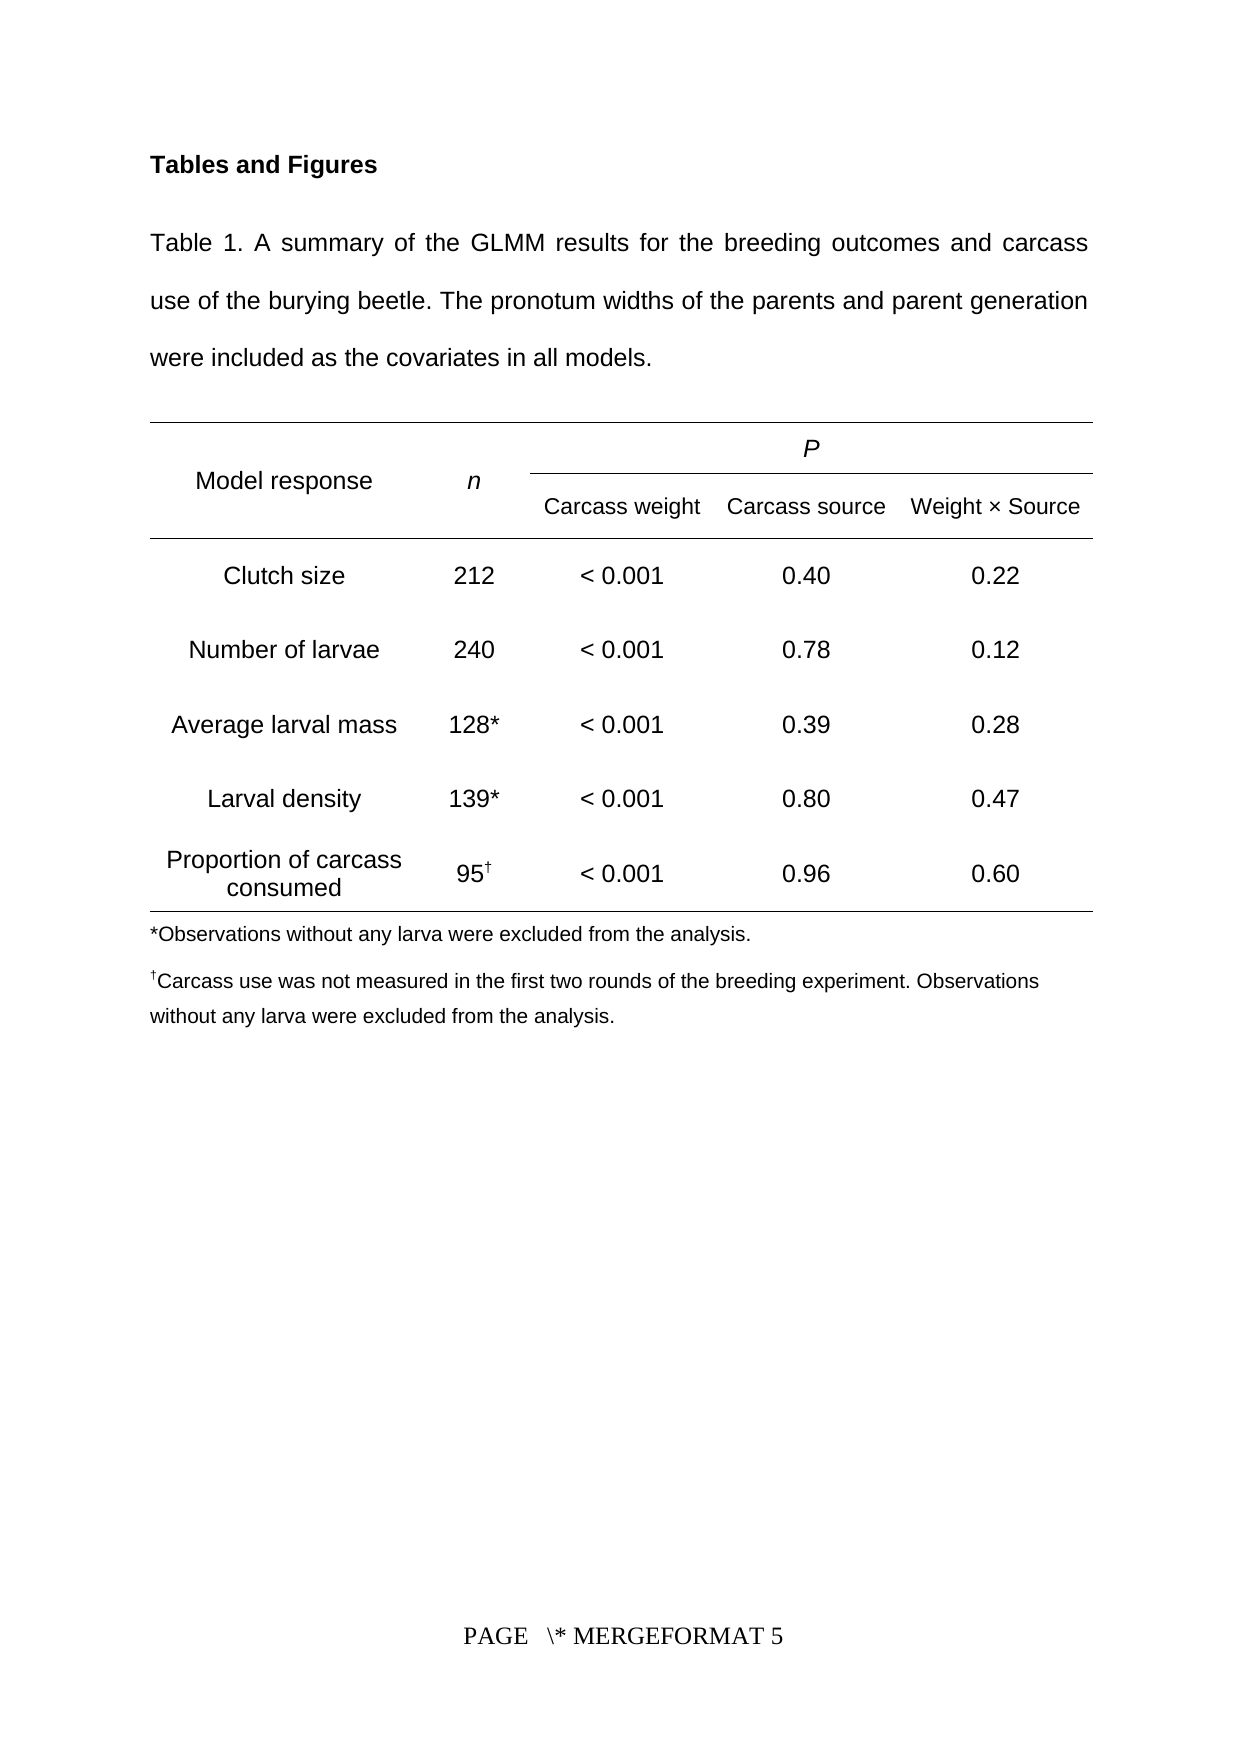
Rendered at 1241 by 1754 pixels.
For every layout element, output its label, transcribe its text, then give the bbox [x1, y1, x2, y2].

table_cell < 0.001 [530, 539, 714, 612]
text Table 1. A summary of the GLMM results for the breeding outcomes and carcass use of the burying beetle. The pronotum widths of the parents and parent generation were included as the covariates in all models. [150, 228, 1090, 372]
table_cell Clutch size [150, 539, 418, 612]
table_cell 0.80 [714, 761, 898, 836]
text Tables and Figures [150, 150, 1090, 179]
text *Observations without any larva were excluded from the analysis. [150, 922, 1090, 946]
table_cell 0.22 [898, 539, 1092, 612]
table_cell Average larval mass [150, 687, 418, 761]
table_header n [418, 423, 530, 538]
table_cell 240 [418, 612, 530, 687]
table_cell 139* [418, 761, 530, 836]
table_cell Proportion of carcass consumed [150, 836, 418, 911]
table_cell < 0.001 [530, 687, 714, 761]
table_cell Number of larvae [150, 612, 418, 687]
table_cell 0.96 [714, 836, 898, 911]
table_cell Larval density [150, 761, 418, 836]
table_cell 0.60 [898, 836, 1092, 911]
text †Carcass use was not measured in the first two rounds of the breeding experiment. Observations without any larva were excluded from the analysis. [150, 968, 1090, 1028]
table_cell 0.40 [714, 539, 898, 612]
table_cell 0.78 [714, 612, 898, 687]
table_cell < 0.001 [530, 836, 714, 911]
table_cell 0.28 [898, 687, 1092, 761]
table_cell 128* [418, 687, 530, 761]
table_cell < 0.001 [530, 612, 714, 687]
table_cell 0.47 [898, 761, 1092, 836]
table_cell < 0.001 [530, 761, 714, 836]
table_cell Carcass weight [530, 474, 714, 538]
table_cell 0.12 [898, 612, 1092, 687]
table_cell 95† [418, 836, 530, 911]
table_cell 212 [418, 539, 530, 612]
table_header P [530, 423, 1092, 473]
table_cell Carcass source [714, 474, 898, 538]
table_header Model response [150, 423, 418, 538]
table_cell Weight × Source [898, 474, 1092, 538]
table_cell 0.39 [714, 687, 898, 761]
